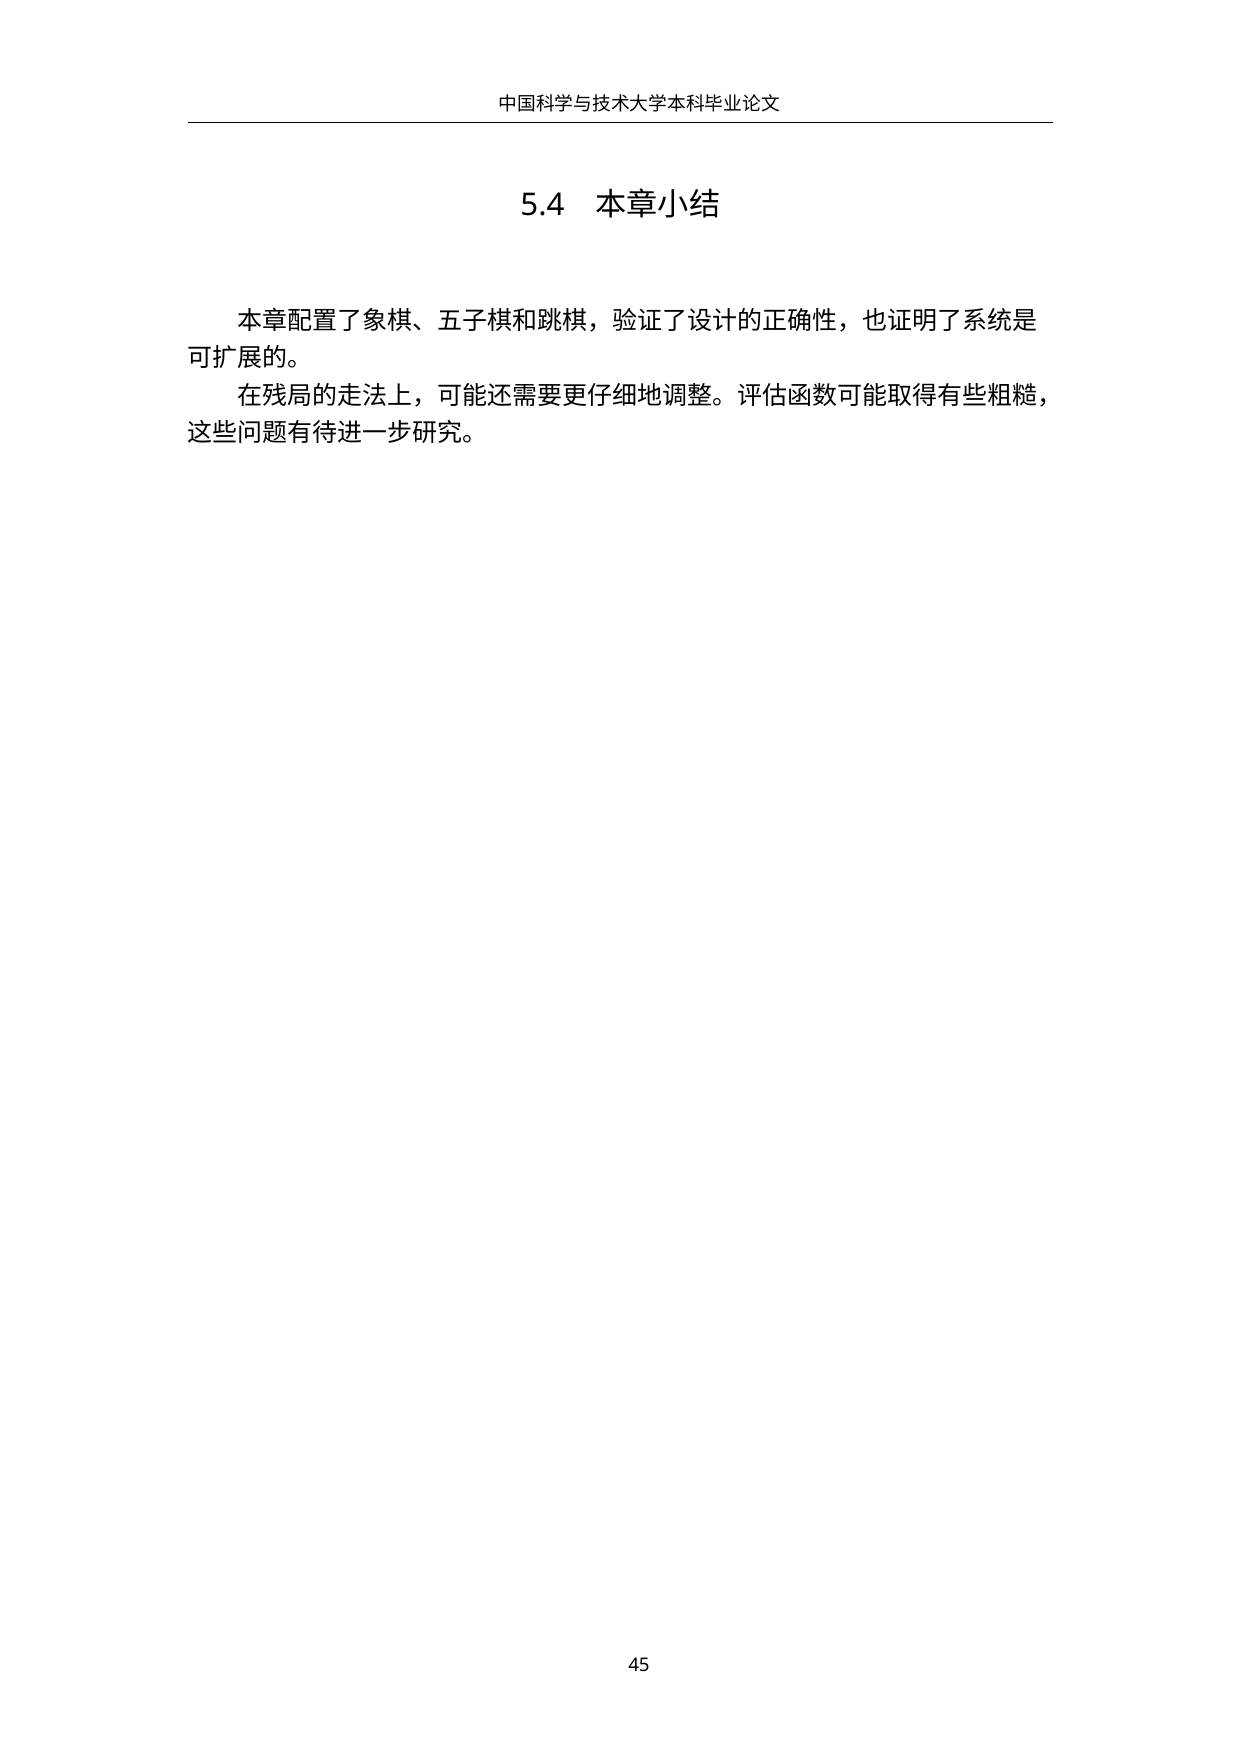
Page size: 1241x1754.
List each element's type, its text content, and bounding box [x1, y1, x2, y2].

text 在残局的走法上，可能还需要更仔细地调整。评估函数可能取得有些粗糙，这些问题有待进一步研究。 [187, 375, 1053, 450]
subtitle 本章小结 [187, 164, 1053, 239]
text 本章配置了象棋、五子棋和跳棋，验证了设计的正确性，也证明了系统是可扩展的。 [187, 300, 1053, 375]
